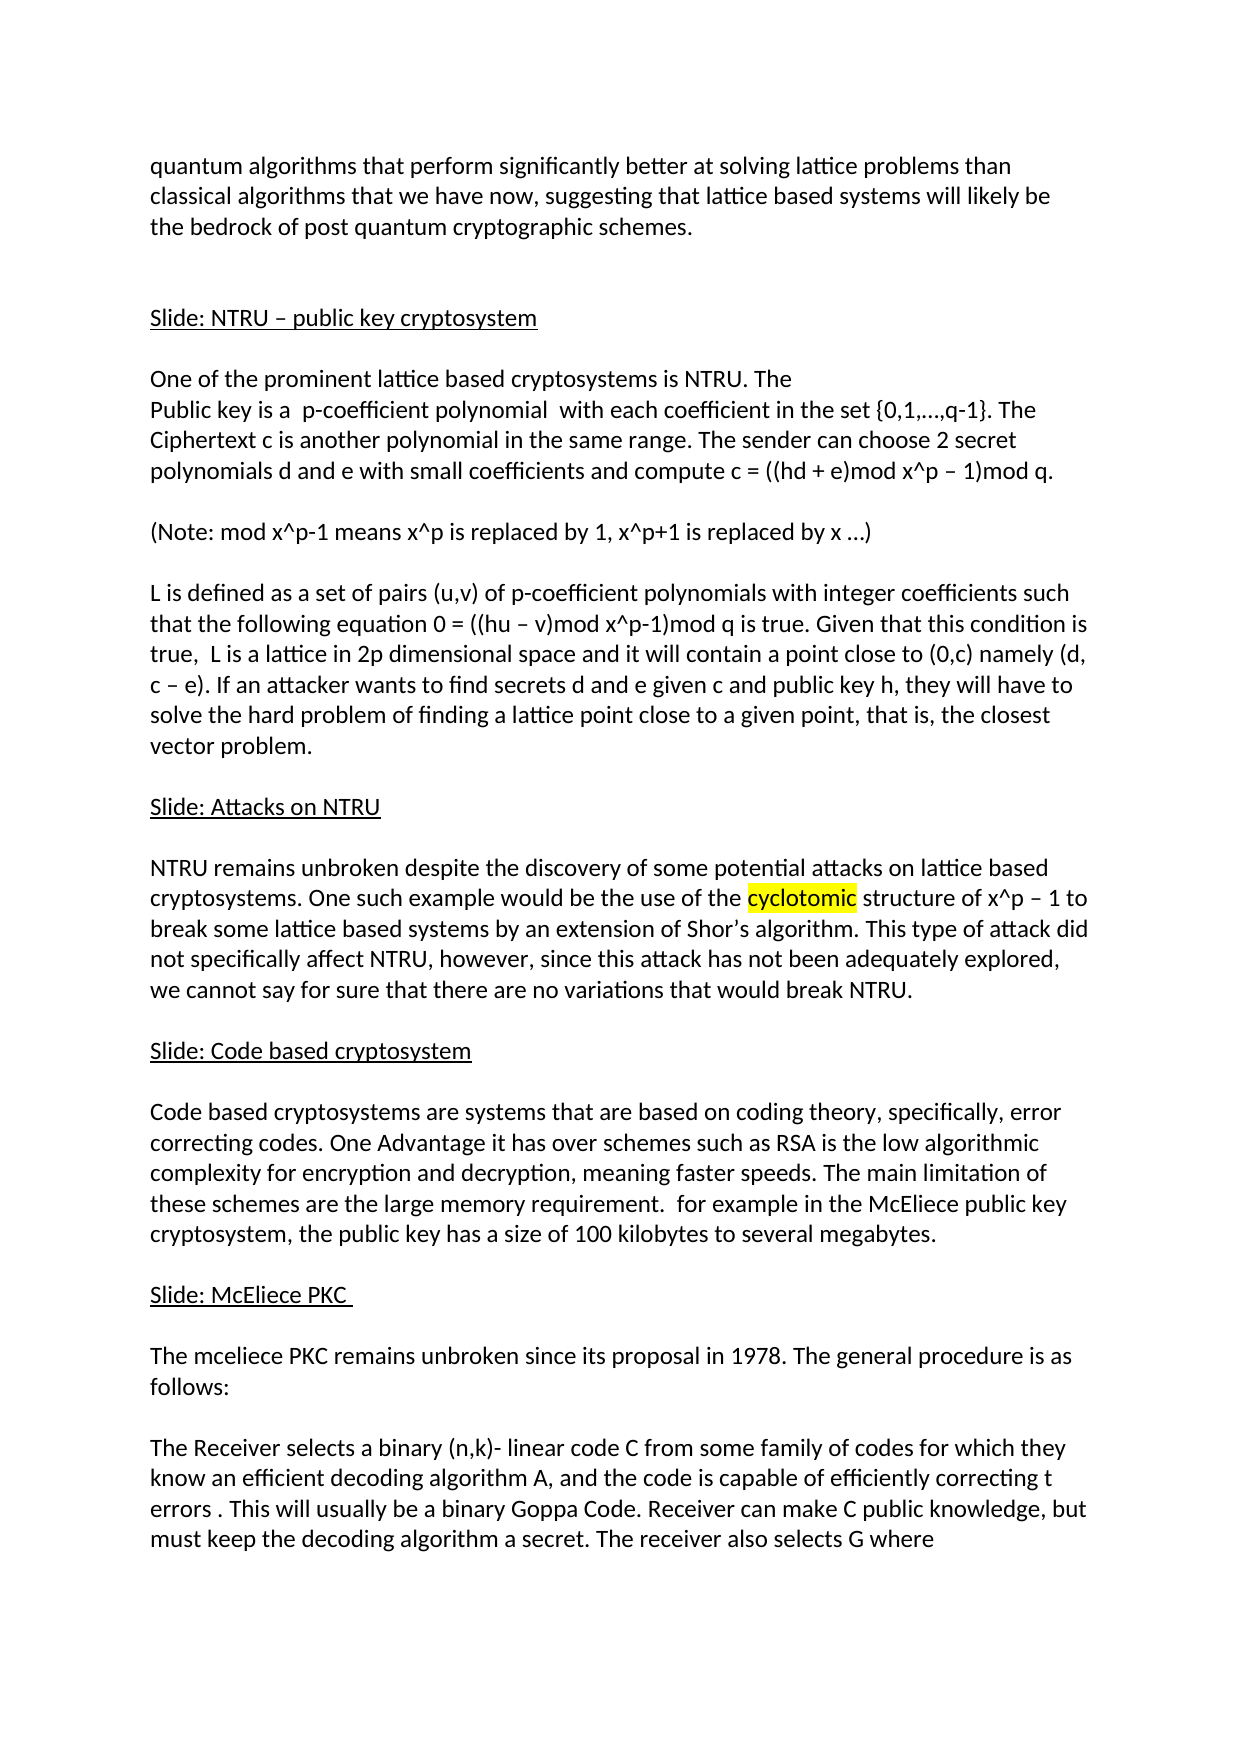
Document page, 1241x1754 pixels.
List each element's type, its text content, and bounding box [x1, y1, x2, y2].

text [150, 150, 1090, 242]
text Slide: Attacks on NTRU [150, 791, 1090, 821]
text Code based cryptosystems are systems that are based on coding theory, specifically, error correcting codes. One Advantage it has over schemes such as RSA is the low algorithmic complexity for encryption and decryption, meaning faster speeds. The main limitation of these schemes are the large memory requirement. for example in the McEliece public key cryptosystem, the public key has a size of 100 kilobytes to several megabytes. [150, 1096, 1090, 1249]
text (Note: mod x^p-1 means x^p is replaced by 1, x^p+1 is replaced by x …) [150, 516, 1090, 547]
text Slide: McEliece PKC [150, 1279, 1090, 1310]
text Slide: NTRU – public key cryptosystem [150, 303, 1090, 333]
text L is defined as a set of pairs (u,v) of p-coefficient polynomials with integer coefficients such that the following equation 0 = ((hu – v)mod x^p-1)mod q is true. Given that this condition is true, L is a lattice in 2p dimensional space and it will contain a point close to (0,c) namely (d, c – e). If an attacker wants to find secrets d and e given c and public key h, they will have to solve the hard problem of finding a lattice point close to a given point, that is, the closest vector problem. [150, 577, 1090, 760]
text The Receiver selects a binary (n,k)- linear code C from some family of codes for which they know an efficient decoding algorithm A, and the code is capable of efficiently correcting t errors . This will usually be a binary Goppa Code. Receiver can make C public knowledge, but must keep the decoding algorithm a secret. The receiver also selects G where [150, 1432, 1090, 1554]
text The mceliece PKC remains unbroken since its proposal in 1978. The general procedure is as follows: [150, 1340, 1090, 1401]
text NTRU remains unbroken despite the discovery of some potential attacks on lattice based cryptosystems. One such example would be the use of the cyclotomic structure of x^p – 1 to break some lattice based systems by an extension of Shor’s algorithm. This type of attack did not specifically affect NTRU, however, since this attack has not been adequately explored, we cannot say for sure that there are no variations that would break NTRU. [150, 852, 1090, 1004]
text Public key is a p-coefficient polynomial with each coefficient in the set {0,1,…,q-1}. The Ciphertext c is another polynomial in the same range. The sender can choose 2 secret polynomials d and e with small coefficients and compute c = ((hd + e)mod x^p – 1)mod q. [150, 394, 1090, 486]
text One of the prominent lattice based cryptosystems is NTRU. The [150, 364, 1090, 394]
text Slide: Code based cryptosystem [150, 1035, 1090, 1066]
